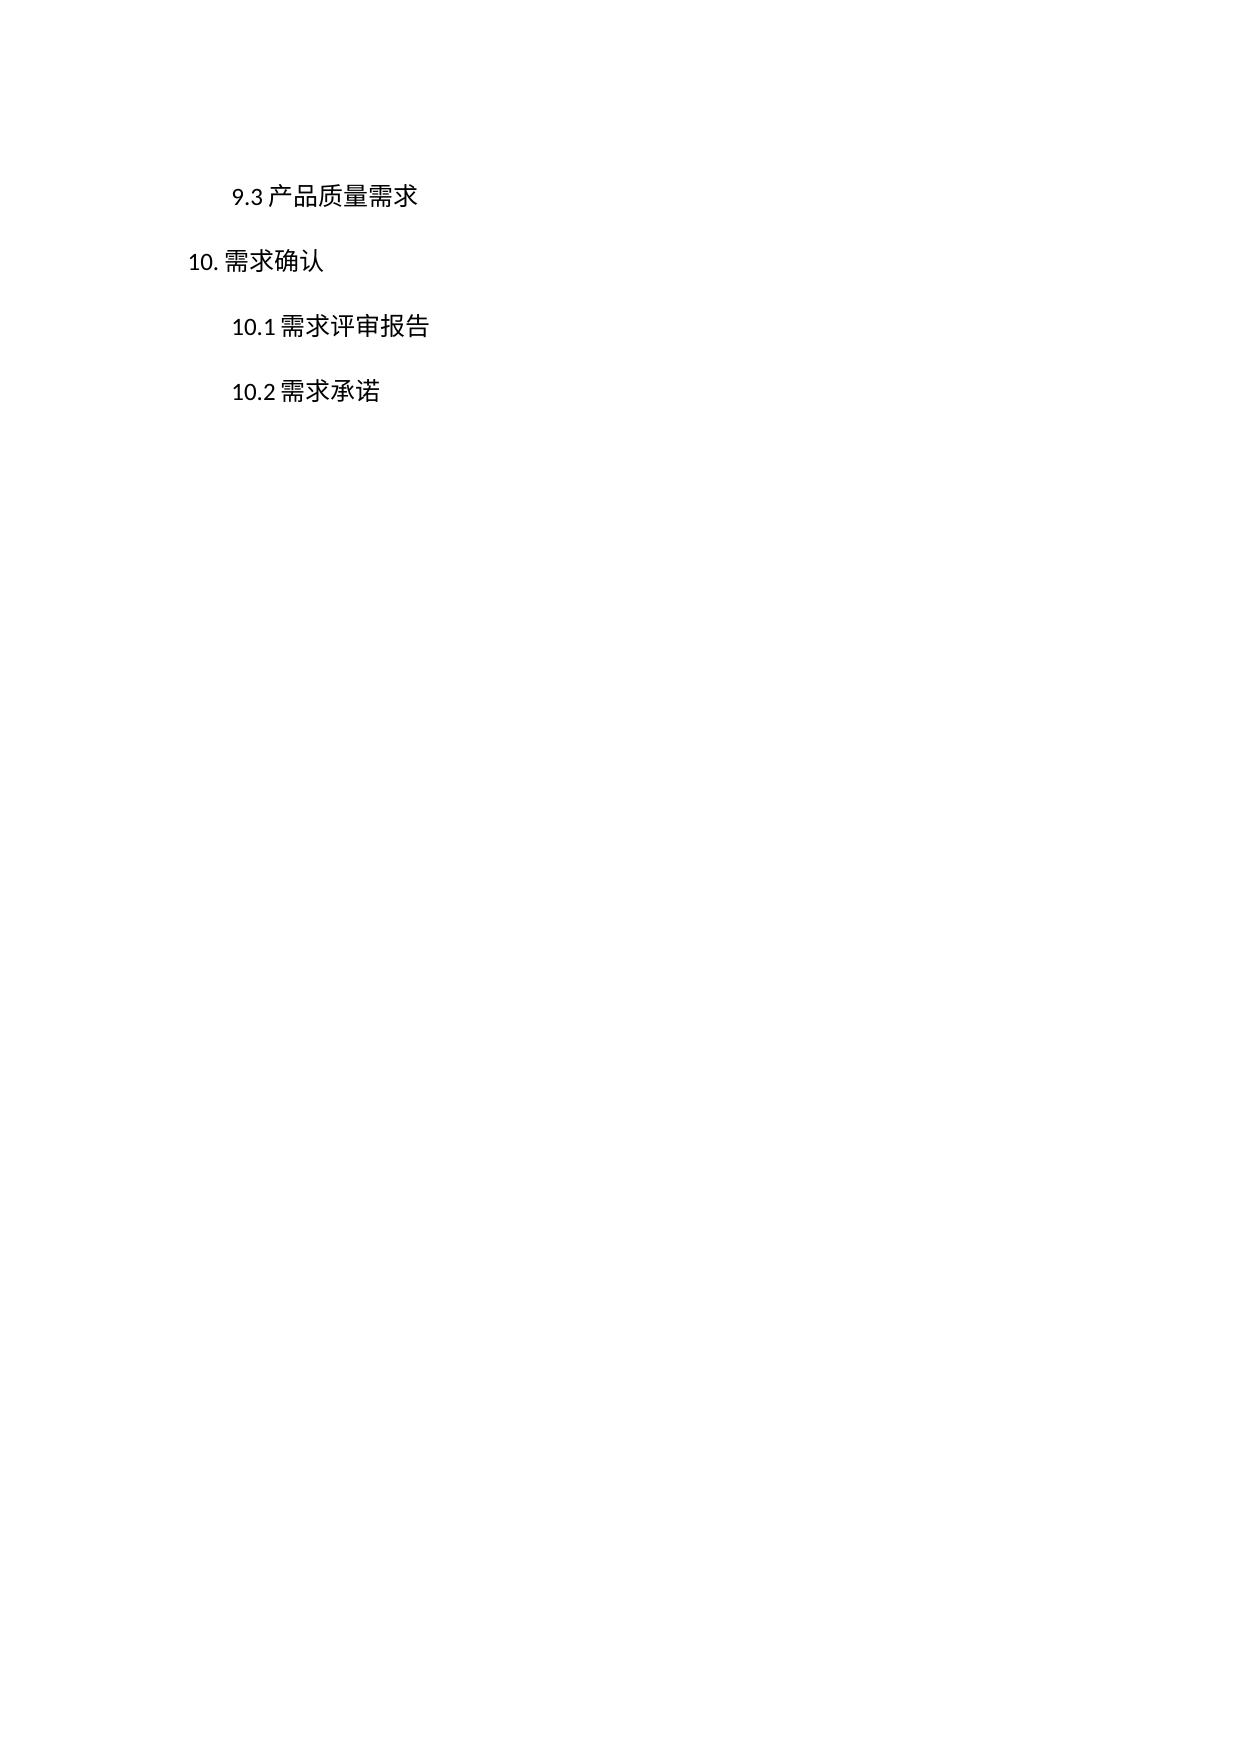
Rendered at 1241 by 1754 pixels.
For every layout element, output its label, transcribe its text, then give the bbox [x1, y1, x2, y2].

text 10.2需求承诺 [187, 357, 1053, 422]
text 9.3产品质量需求 [187, 162, 1053, 227]
text 10. 需求确认 [187, 227, 1053, 292]
text 10.1需求评审报告 [187, 292, 1053, 357]
